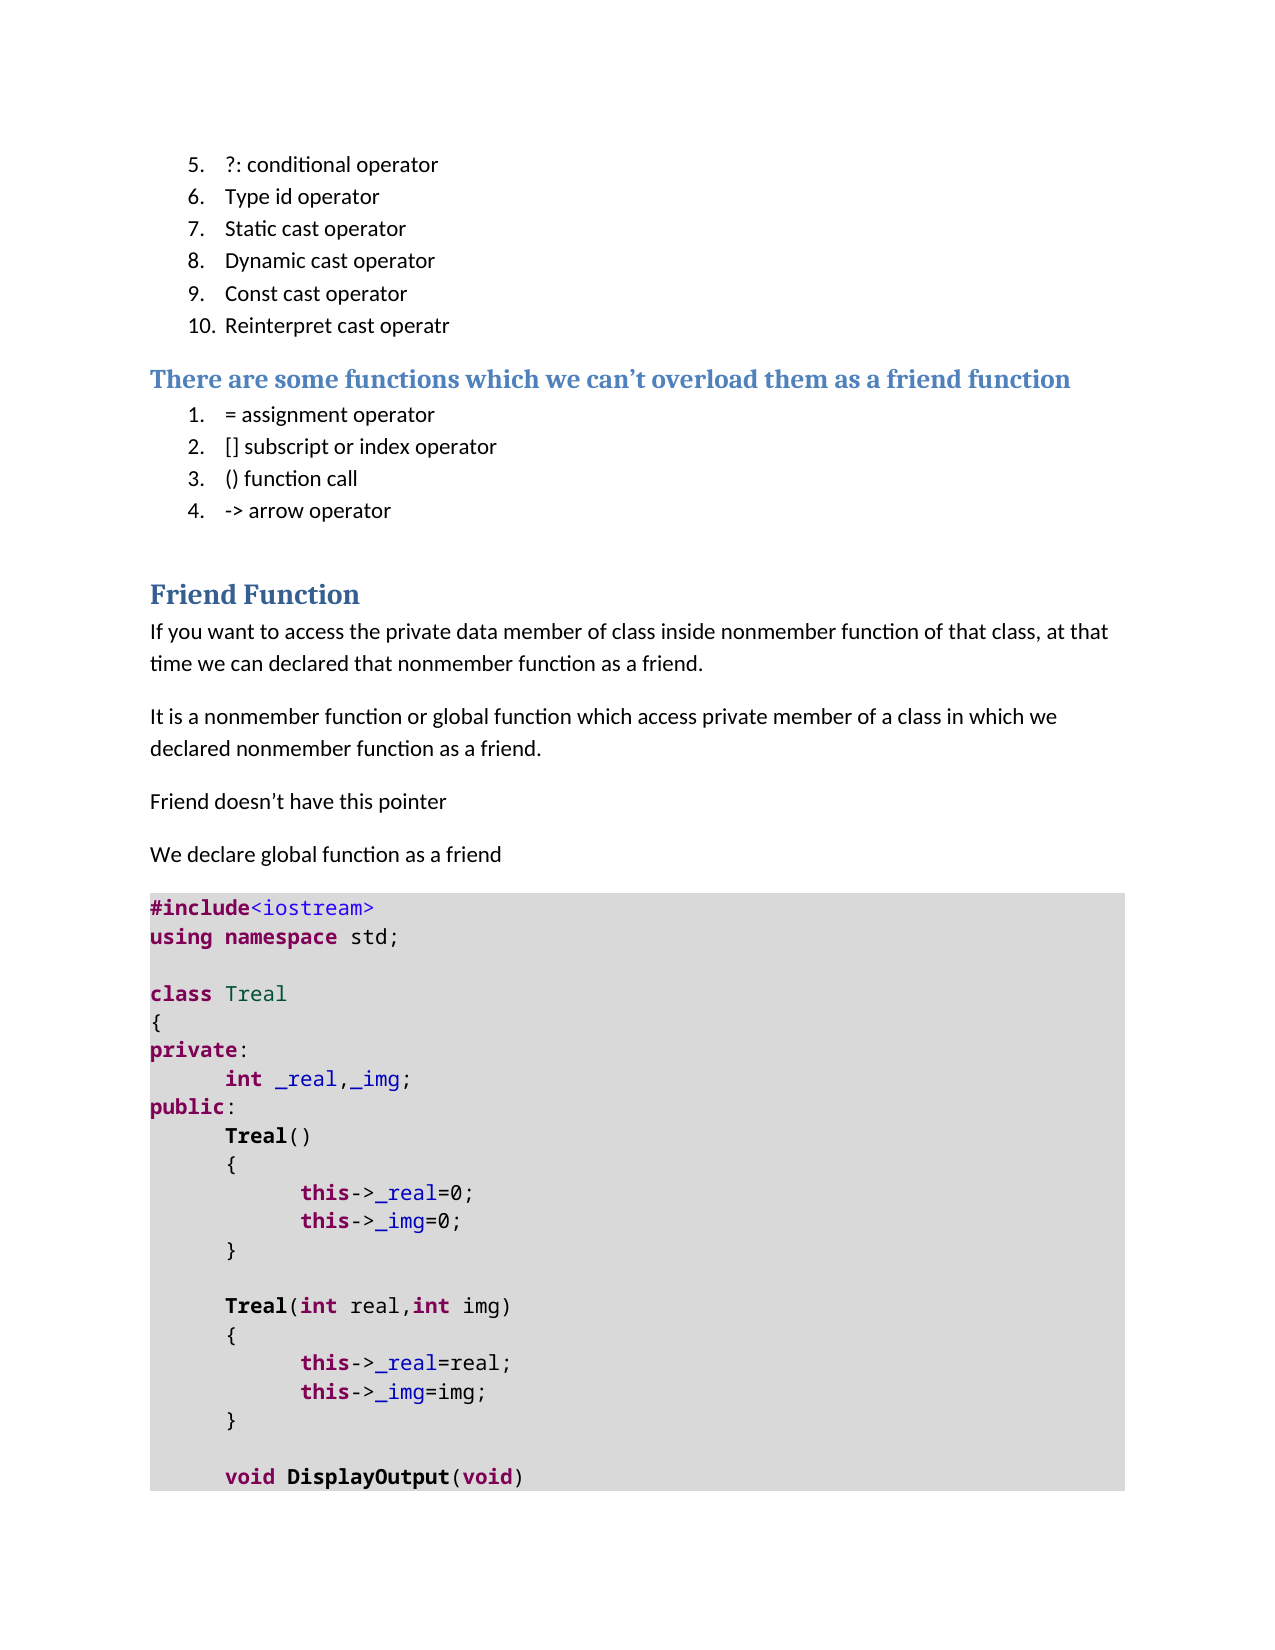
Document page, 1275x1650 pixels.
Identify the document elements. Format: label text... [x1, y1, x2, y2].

list () function call [187, 464, 1125, 492]
text int _real,_img; [150, 1064, 1125, 1092]
text } [150, 1405, 1125, 1434]
subtitle There are some functions which we can’t overload them as a friend function [150, 364, 1125, 395]
list = assignment operator [187, 400, 1125, 428]
list [] subscript or index operator [187, 432, 1125, 460]
list Const cast operator [187, 279, 1125, 307]
list Reinterpret cast operatr [187, 311, 1125, 339]
text class Treal [150, 979, 1125, 1007]
list Type id operator [187, 182, 1125, 210]
text } [150, 1235, 1125, 1263]
text { [150, 1149, 1125, 1178]
list Dynamic cast operator [187, 247, 1125, 274]
text Treal(int real,int img) [150, 1292, 1125, 1320]
text Friend doesn’t have this pointer [150, 787, 1125, 815]
text If you want to access the private data member of class inside nonmember function of that class, at that time we can declared that nonmember function as a friend. [150, 617, 1125, 677]
list -> arrow operator [187, 496, 1125, 524]
text this->_real=real; [150, 1348, 1125, 1377]
list ?: conditional operator [187, 150, 1125, 178]
text { [150, 1320, 1125, 1348]
text #include<iostream> [150, 893, 1125, 922]
text this->_img=0; [150, 1206, 1125, 1235]
text { [150, 1007, 1125, 1036]
text public: [150, 1092, 1125, 1121]
text using namespace std; [150, 922, 1125, 950]
list Static cast operator [187, 214, 1125, 242]
text It is a nonmember function or global function which access private member of a class in which we declared nonmember function as a friend. [150, 702, 1125, 762]
text private: [150, 1036, 1125, 1064]
text void DisplayOutput(void) [150, 1462, 1125, 1491]
subtitle Friend Function [150, 578, 1125, 612]
text this->_real=0; [150, 1178, 1125, 1206]
text We declare global function as a friend [150, 840, 1125, 868]
text Treal() [150, 1121, 1125, 1149]
text this->_img=img; [150, 1377, 1125, 1405]
